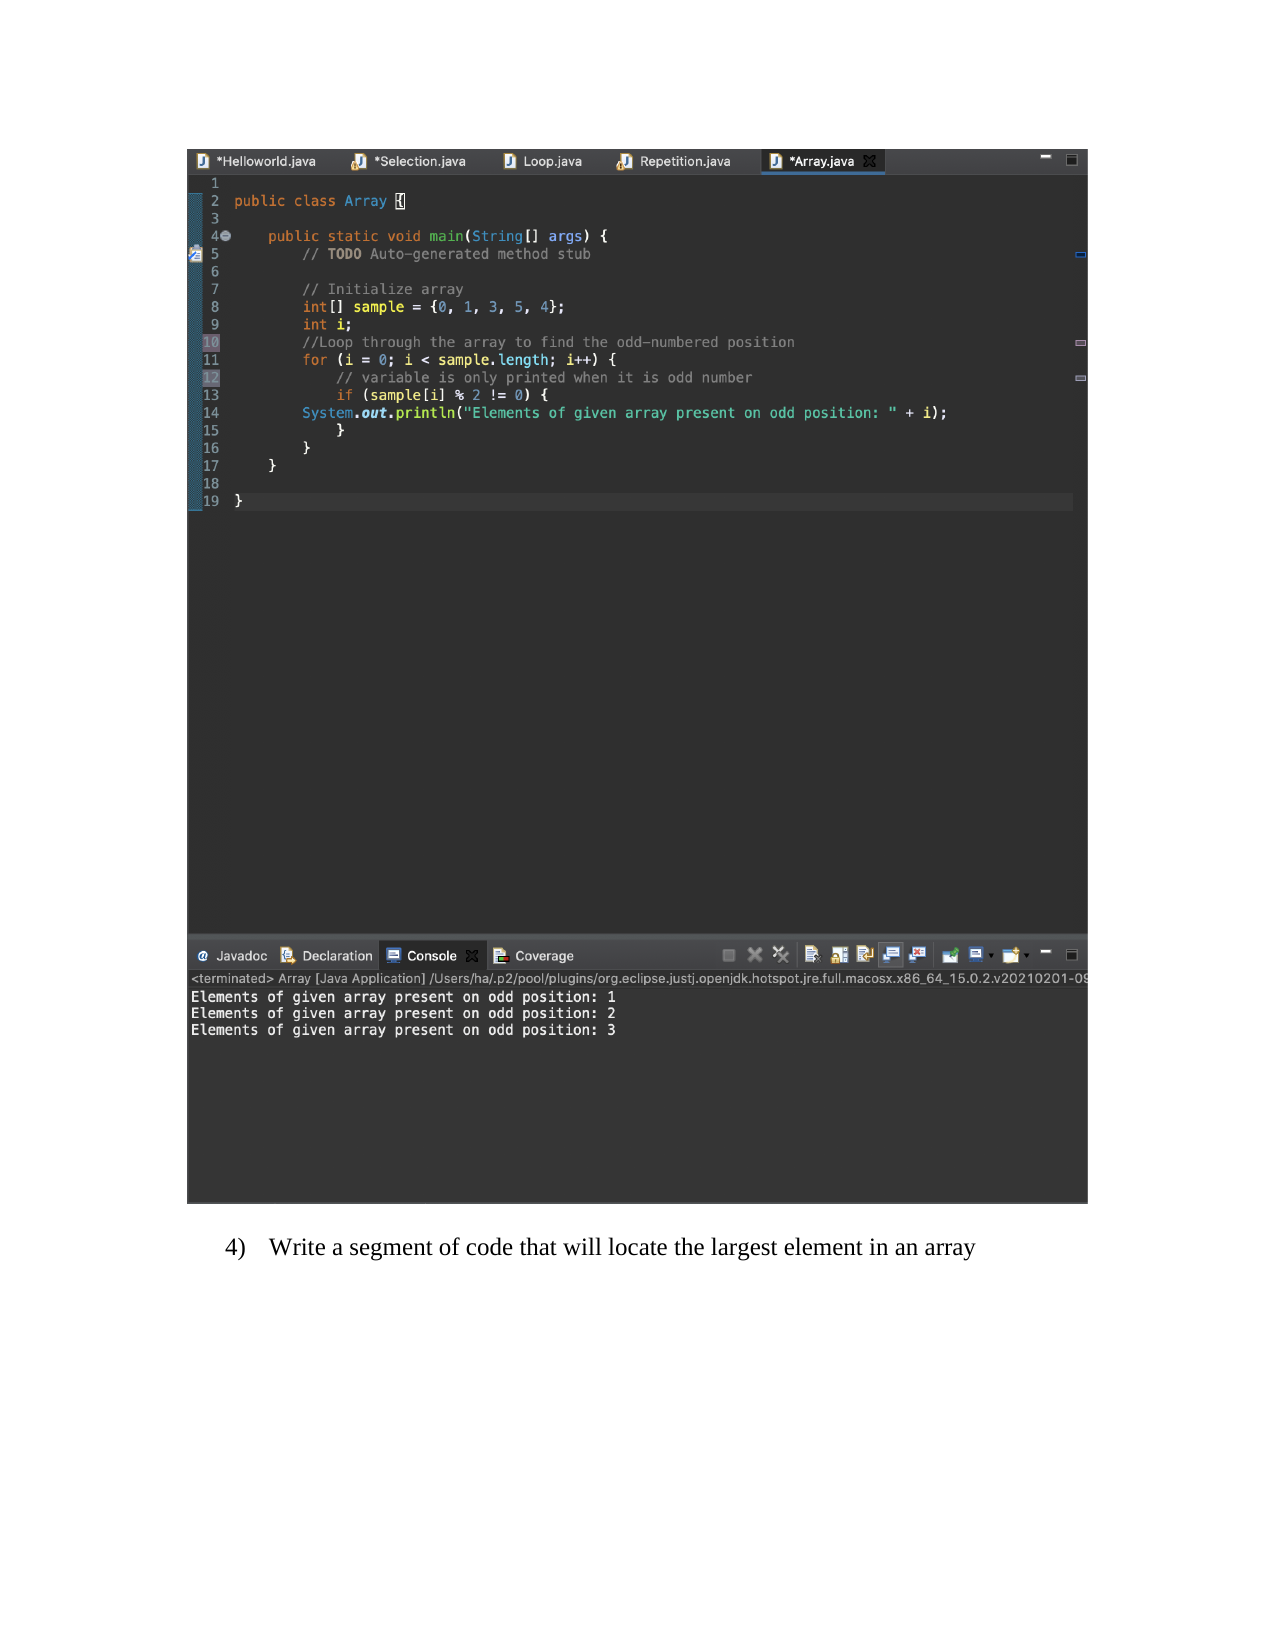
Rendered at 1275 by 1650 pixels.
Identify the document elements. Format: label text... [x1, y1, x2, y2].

picture [187, 149, 1088, 1204]
list Write a segment of code that will locate the largest element in an array [225, 1232, 1087, 1261]
